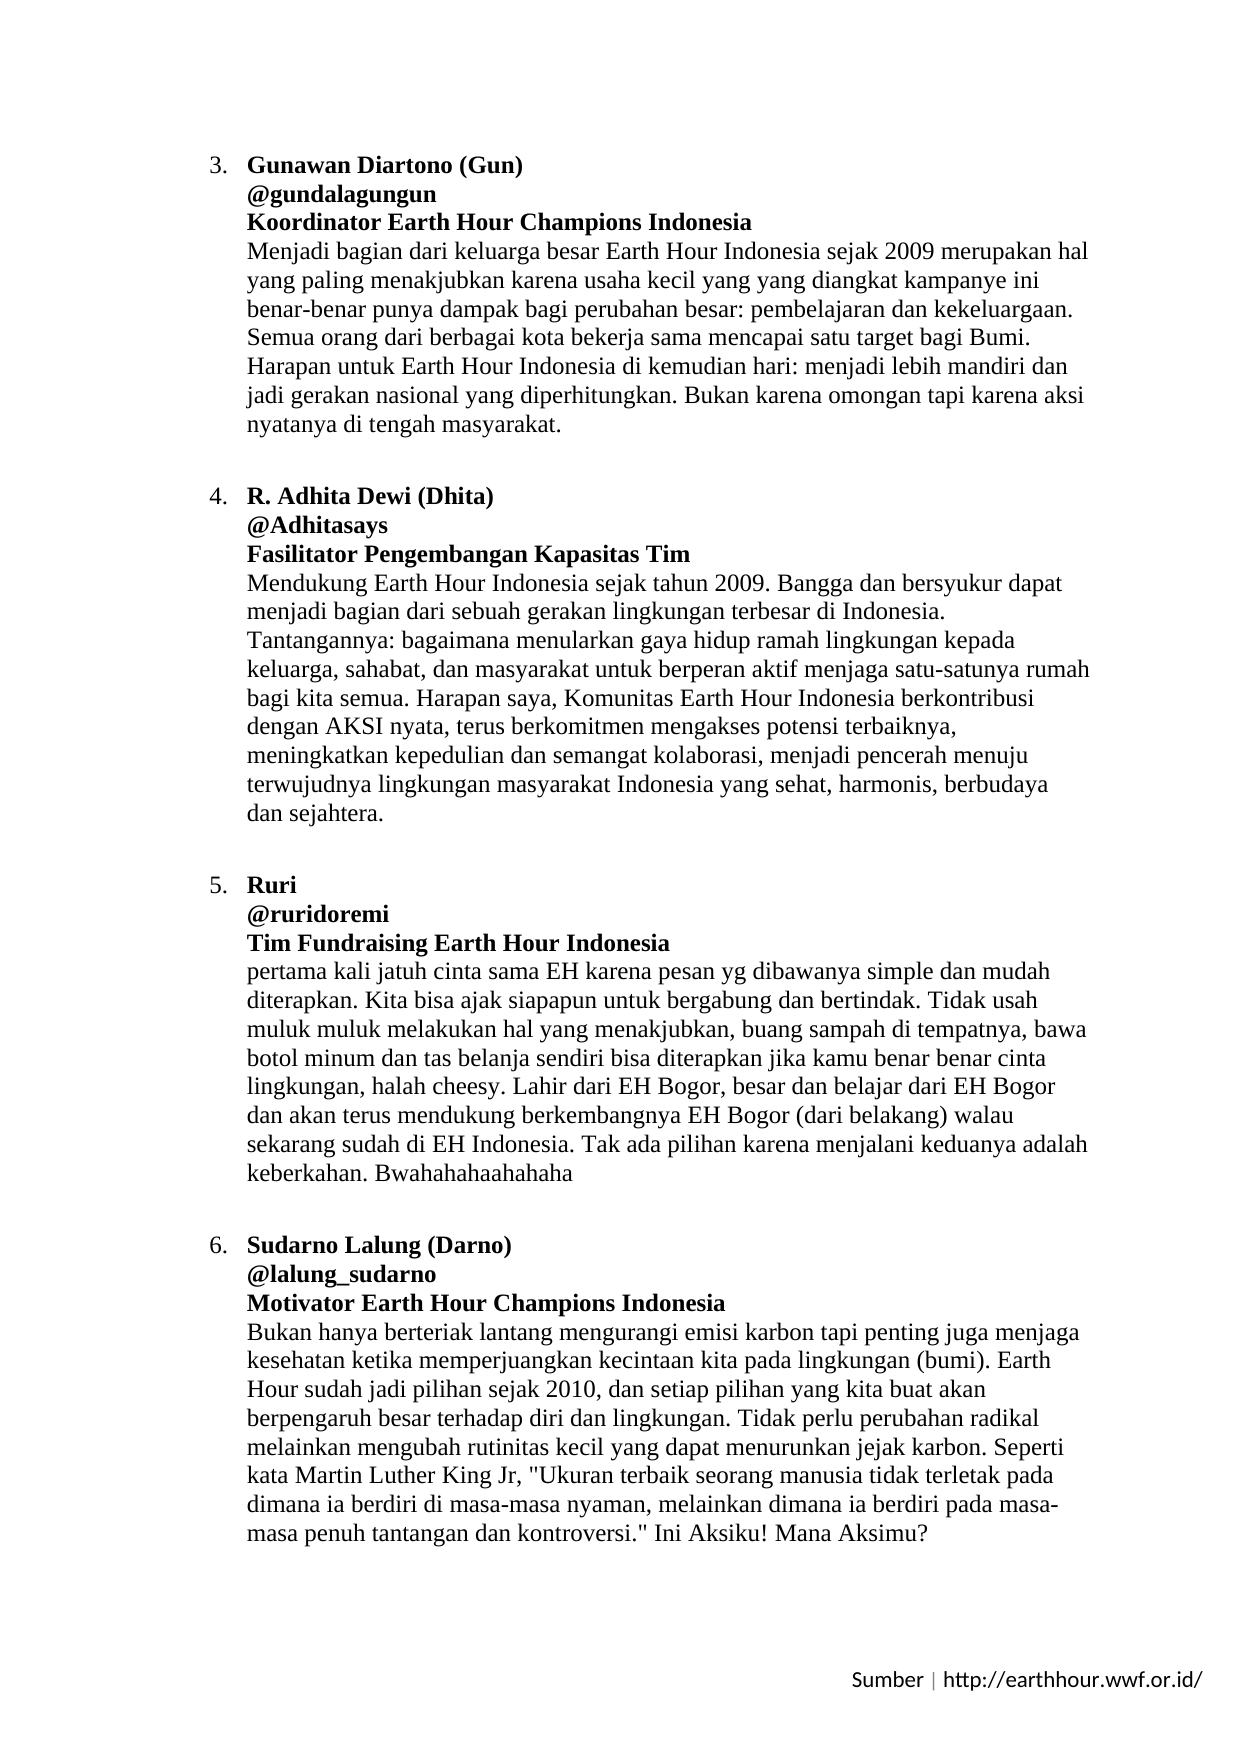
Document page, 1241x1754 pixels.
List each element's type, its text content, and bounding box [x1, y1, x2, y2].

subtitle R. Adhita Dewi (Dhita) @Adhitasays Fasilitator Pengembangan Kapasitas Tim Mendukung Earth Hour Indonesia sejak tahun 2009. Bangga dan bersyukur dapat menjadi bagian dari sebuah gerakan lingkungan terbesar di Indonesia. Tantangannya: bagaimana menularkan gaya hidup ramah lingkungan kepada keluarga, sahabat, dan masyarakat untuk berperan aktif menjaga satu-satunya rumah bagi kita semua. Harapan saya, Komunitas Earth Hour Indonesia berkontribusi dengan AKSI nyata, terus berkomitmen mengakses potensi terbaiknya, meningkatkan kepedulian dan semangat kolaborasi, menjadi pencerah menuju terwujudnya lingkungan masyarakat Indonesia yang sehat, harmonis, berbudaya dan sejahtera. [209, 481, 1090, 866]
subtitle Gunawan Diartono (Gun) @gundalagungun Koordinator Earth Hour Champions Indonesia Menjadi bagian dari keluarga besar Earth Hour Indonesia sejak 2009 merupakan hal yang paling menakjubkan karena usaha kecil yang yang diangkat kampanye ini benar-benar punya dampak bagi perubahan besar: pembelajaran dan kekeluargaan. Semua orang dari berbagai kota bekerja sama mencapai satu target bagi Bumi. Harapan untuk Earth Hour Indonesia di kemudian hari: menjadi lebih mandiri dan jadi gerakan nasional yang diperhitungkan. Bukan karena omongan tapi karena aksi nyatanya di tengah masyarakat. [209, 150, 1090, 477]
subtitle Sudarno Lalung (Darno) @lalung_sudarno Motivator Earth Hour Champions Indonesia Bukan hanya berteriak lantang mengurangi emisi karbon tapi penting juga menjaga kesehatan ketika memperjuangkan kecintaan kita pada lingkungan (bumi). Earth Hour sudah jadi pilihan sejak 2010, dan setiap pilihan yang kita buat akan berpengaruh besar terhadap diri dan lingkungan. Tidak perlu perubahan radikal melainkan mengubah rutinitas kecil yang dapat menurunkan jejak karbon. Seperti kata Martin Luther King Jr, "Ukuran terbaik seorang manusia tidak terletak pada dimana ia berdiri di masa-masa nyaman, melainkan dimana ia berdiri pada masa-masa penuh tantangan dan kontroversi." Ini Aksiku! Mana Aksimu? [209, 1230, 1090, 1586]
subtitle Ruri @ruridoremi Tim Fundraising Earth Hour Indonesia pertama kali jatuh cinta sama EH karena pesan yg dibawanya simple dan mudah diterapkan. Kita bisa ajak siapapun untuk bergabung dan bertindak. Tidak usah muluk muluk melakukan hal yang menakjubkan, buang sampah di tempatnya, bawa botol minum dan tas belanja sendiri bisa diterapkan jika kamu benar benar cinta lingkungan, halah cheesy. Lahir dari EH Bogor, besar dan belajar dari EH Bogor dan akan terus mendukung berkembangnya EH Bogor (dari belakang) walau sekarang sudah di EH Indonesia. Tak ada pilihan karena menjalani keduanya adalah keberkahan. Bwahahahaahahaha [209, 870, 1090, 1226]
